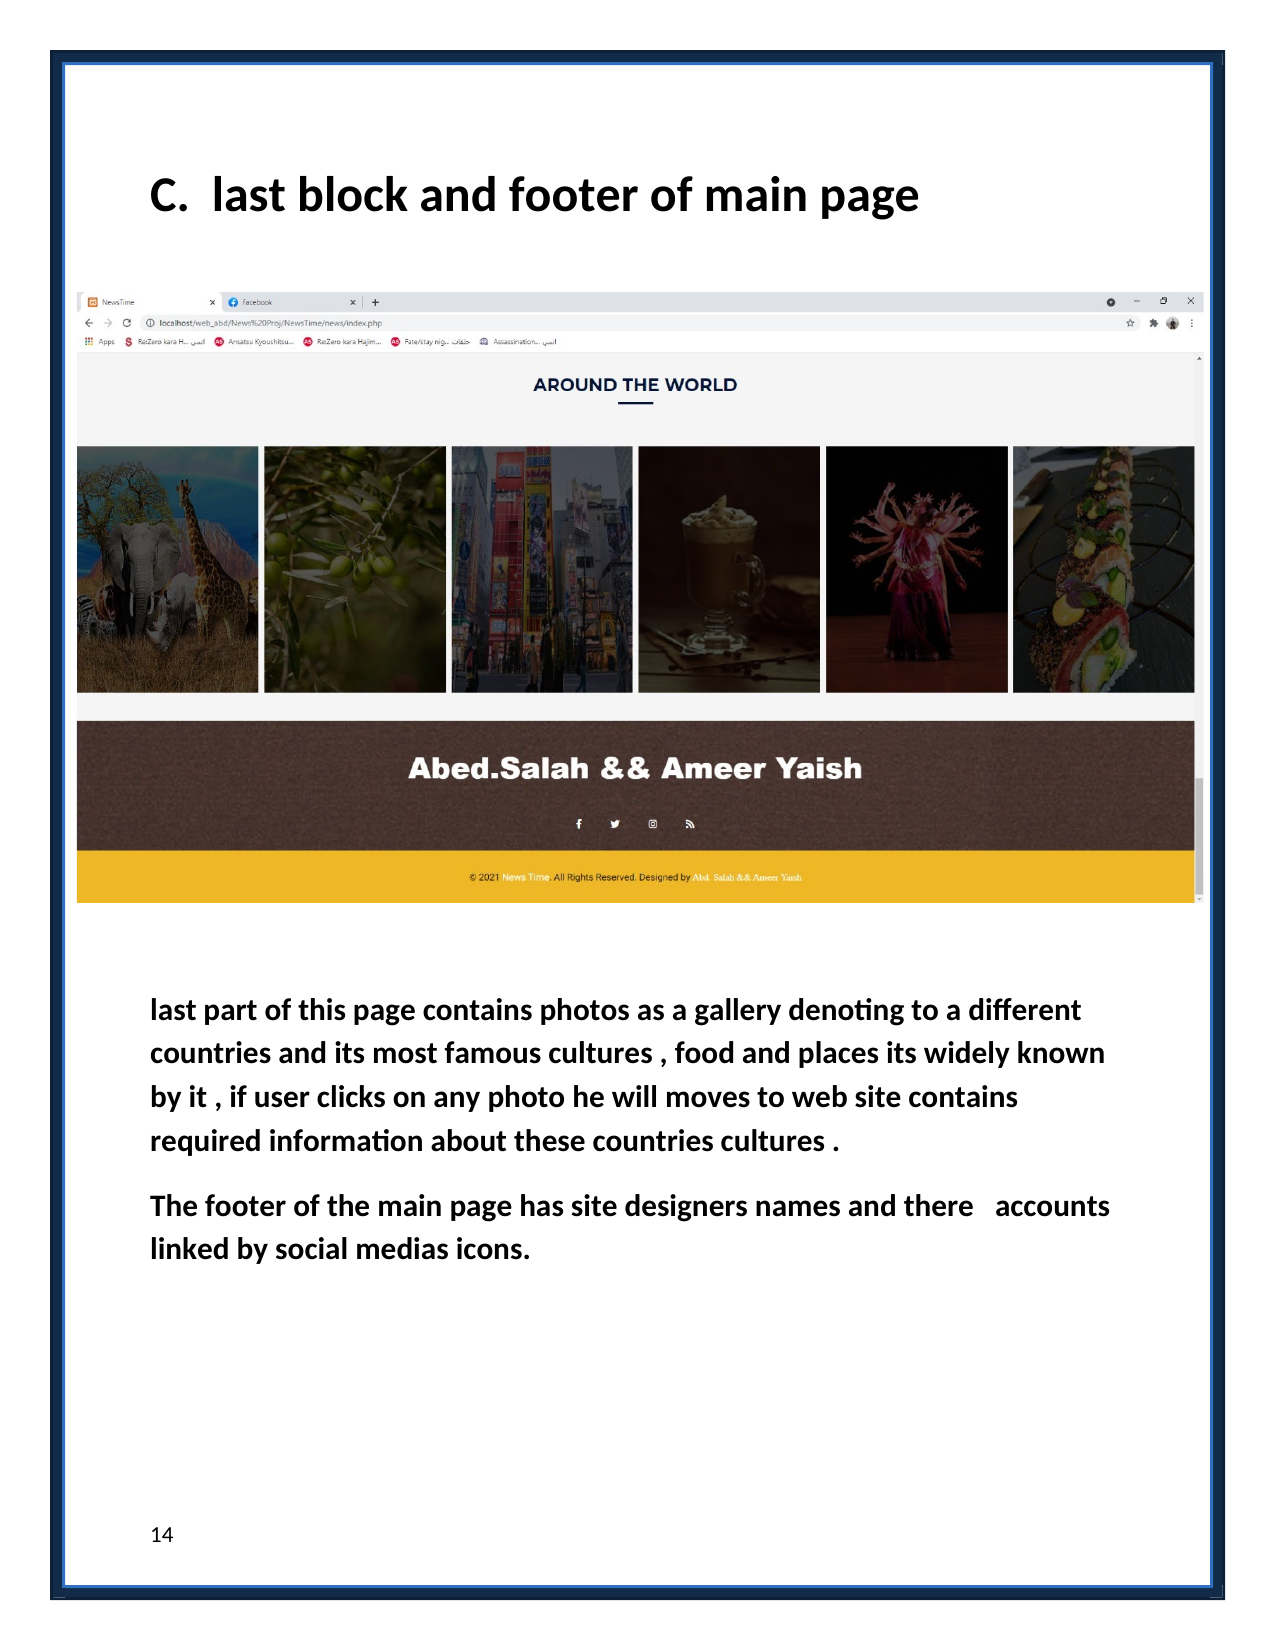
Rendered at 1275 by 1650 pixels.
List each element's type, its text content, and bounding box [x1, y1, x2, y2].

text The footer of the main page has site designers names and there accounts linked by social medias icons. [150, 1186, 1111, 1267]
subtitle last block and footer of main page [150, 154, 1210, 226]
picture [76, 292, 1204, 903]
text last part of this page contains photos as a gallery denoting to a different countries and its most famous cultures , food and places its widely known by it , if user clicks on any photo he will moves to web site contains required information about these countries cultures . [150, 990, 1111, 1159]
